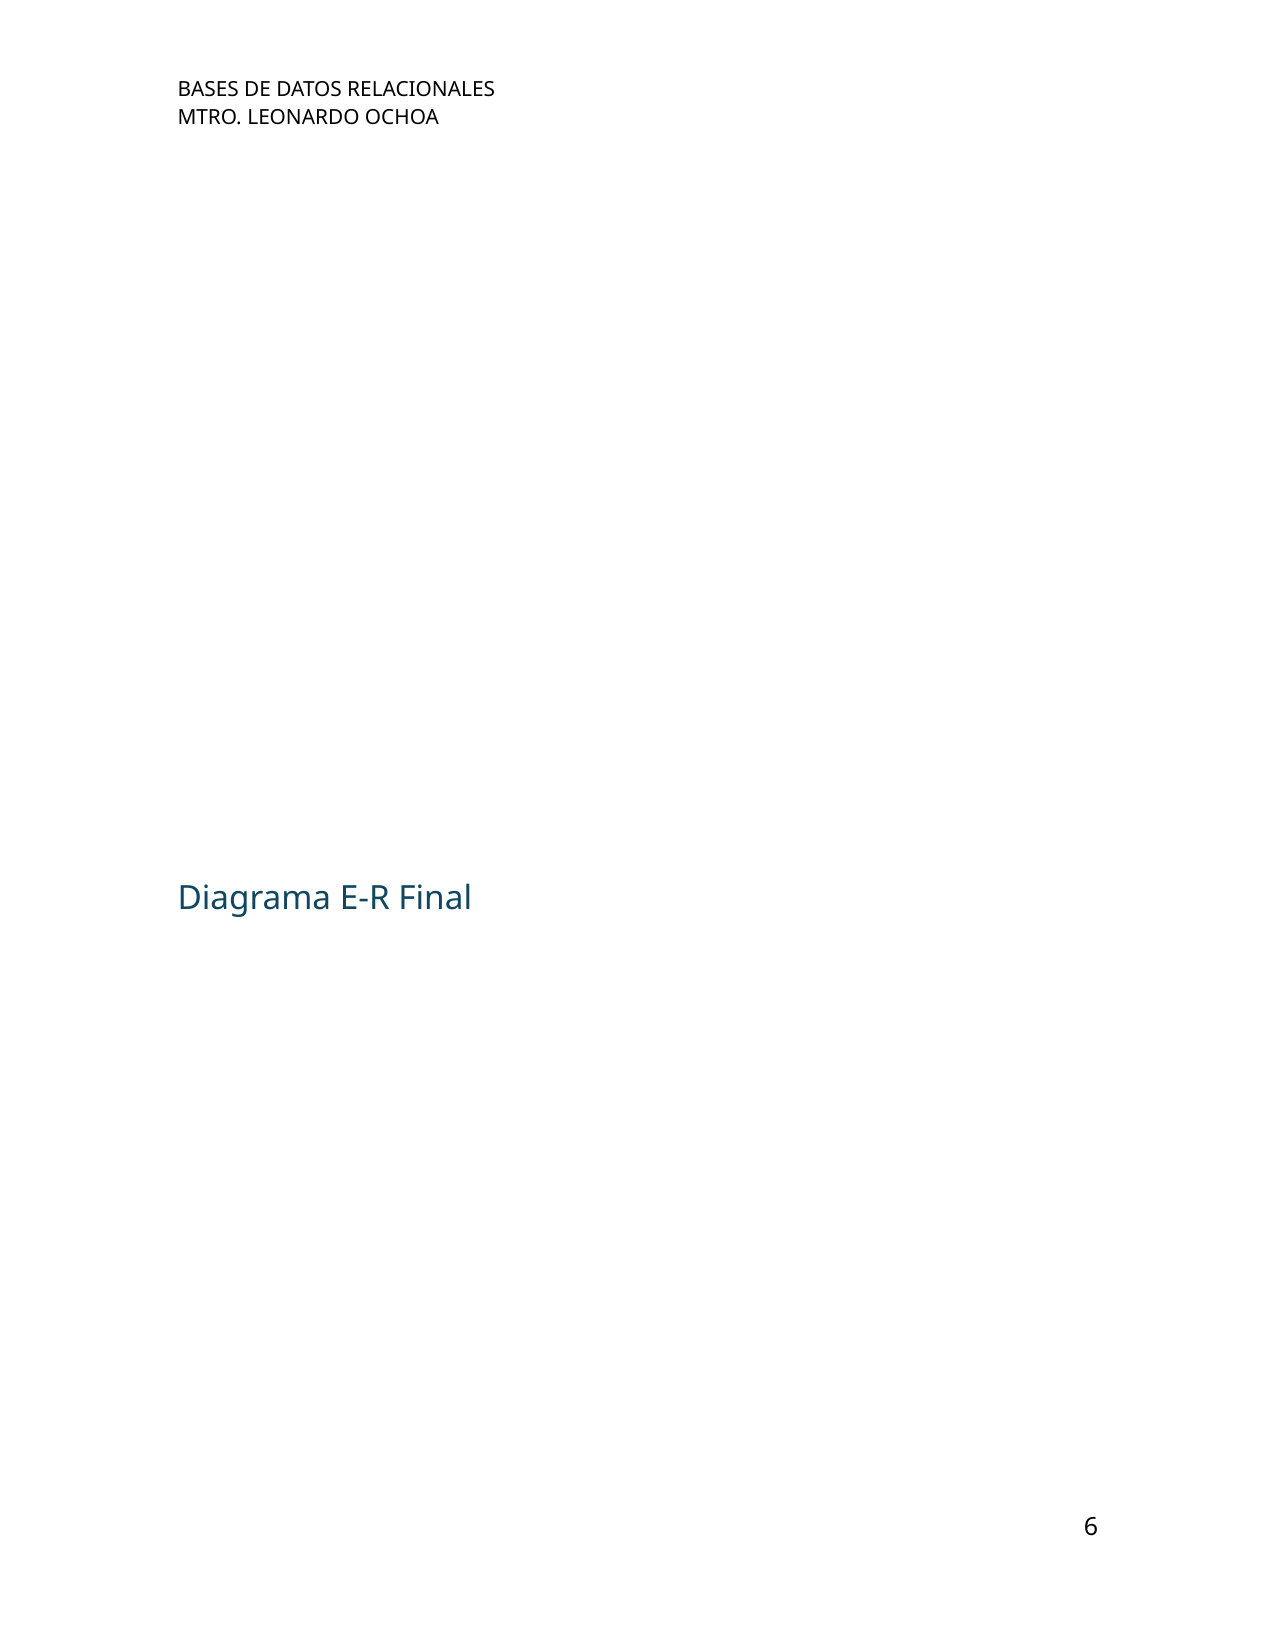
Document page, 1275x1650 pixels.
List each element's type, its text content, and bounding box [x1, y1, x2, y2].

subtitle Diagrama E-R Final [177, 873, 1098, 919]
